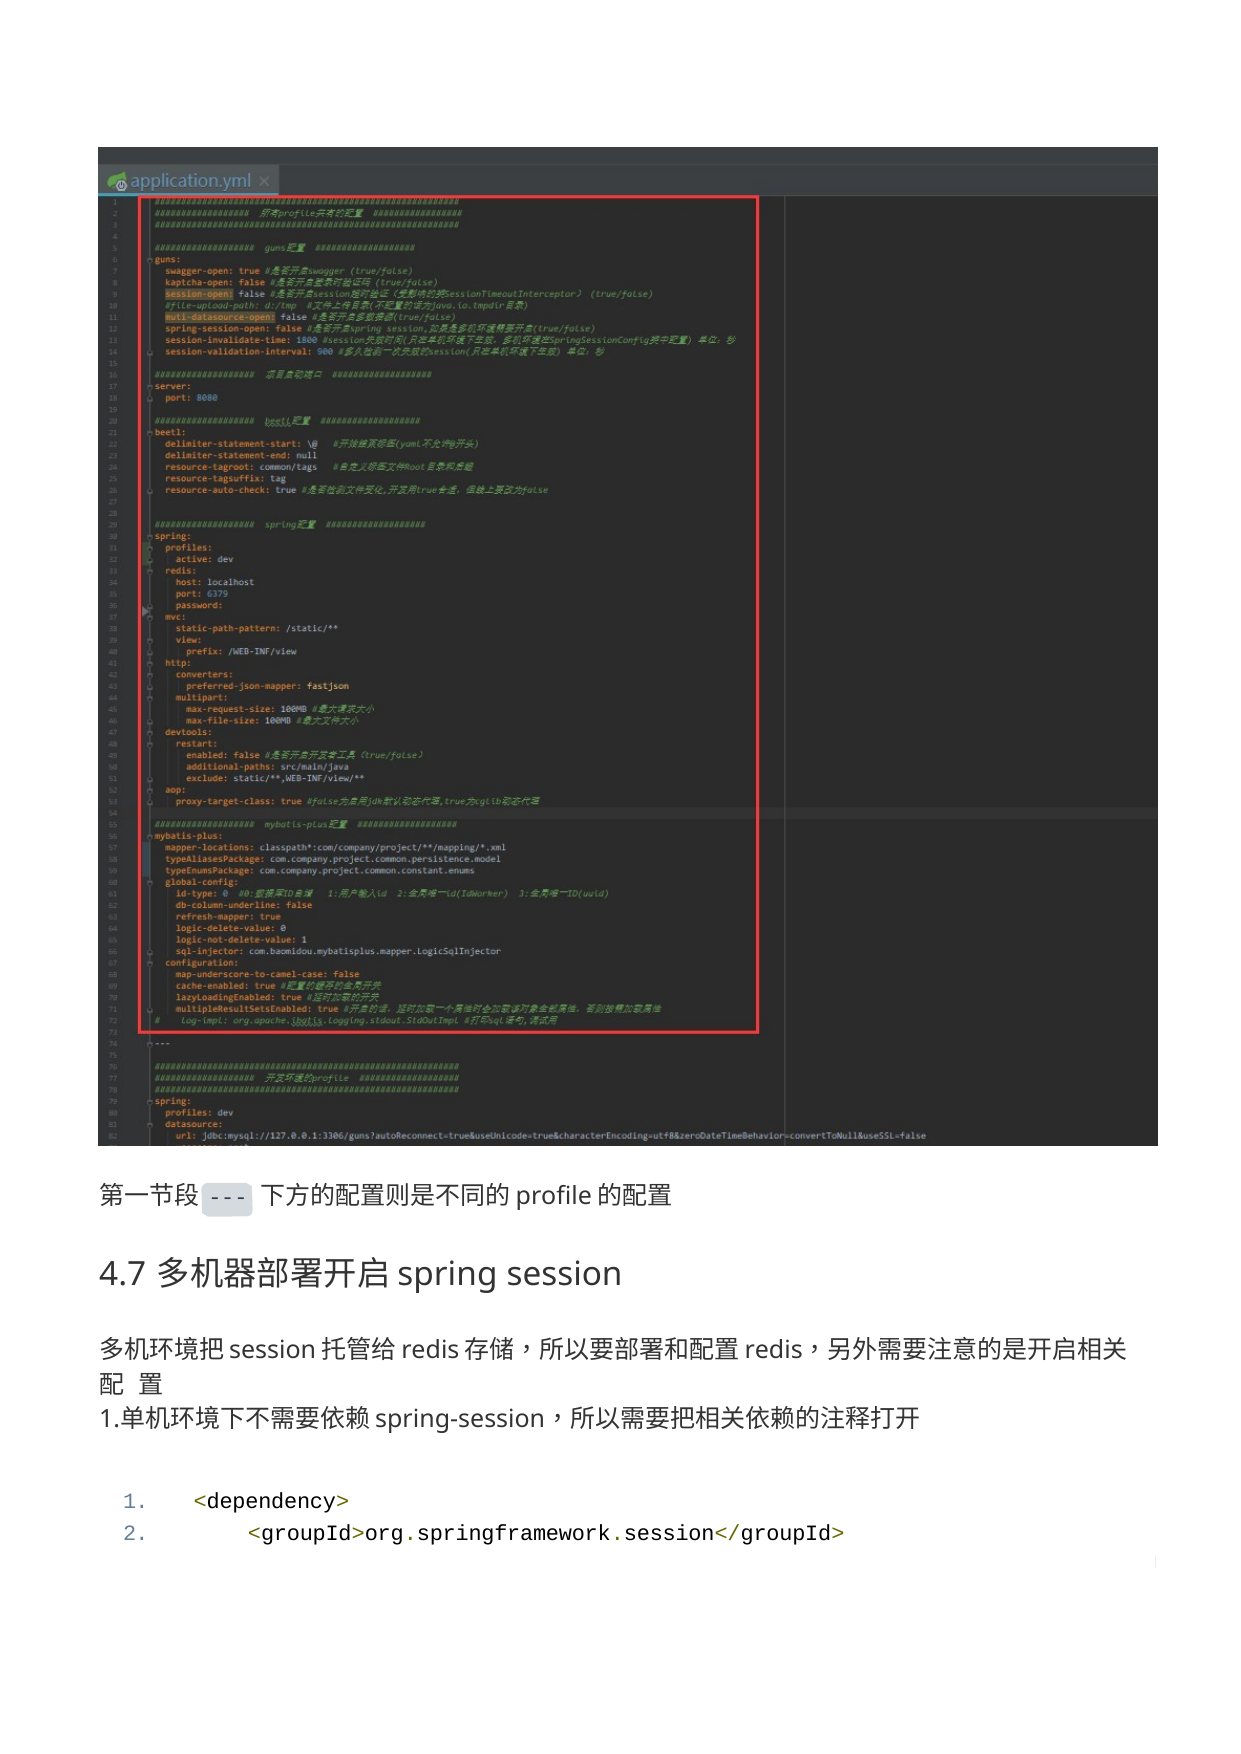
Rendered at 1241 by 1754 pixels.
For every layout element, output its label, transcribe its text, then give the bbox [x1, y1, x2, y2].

text 多机环境把session托管给redis存储，所以要部署和配置redis，另外需要注意的是开启相关配 置 [99, 1332, 1152, 1401]
picture [99, 1473, 1155, 1568]
picture [98, 147, 1158, 1146]
list 多机器部署开启spring session [99, 1250, 1167, 1295]
text 1.单机环境下不需要依赖spring-session，所以需要把相关依赖的注释打开 [99, 1401, 1167, 1435]
text 第一节段 --- 下方的配置则是不同的profile的配置 [99, 1174, 1167, 1212]
list <groupId>org.springframework.session</groupId> [123, 1522, 1167, 1547]
list <dependency> [123, 1490, 1167, 1515]
